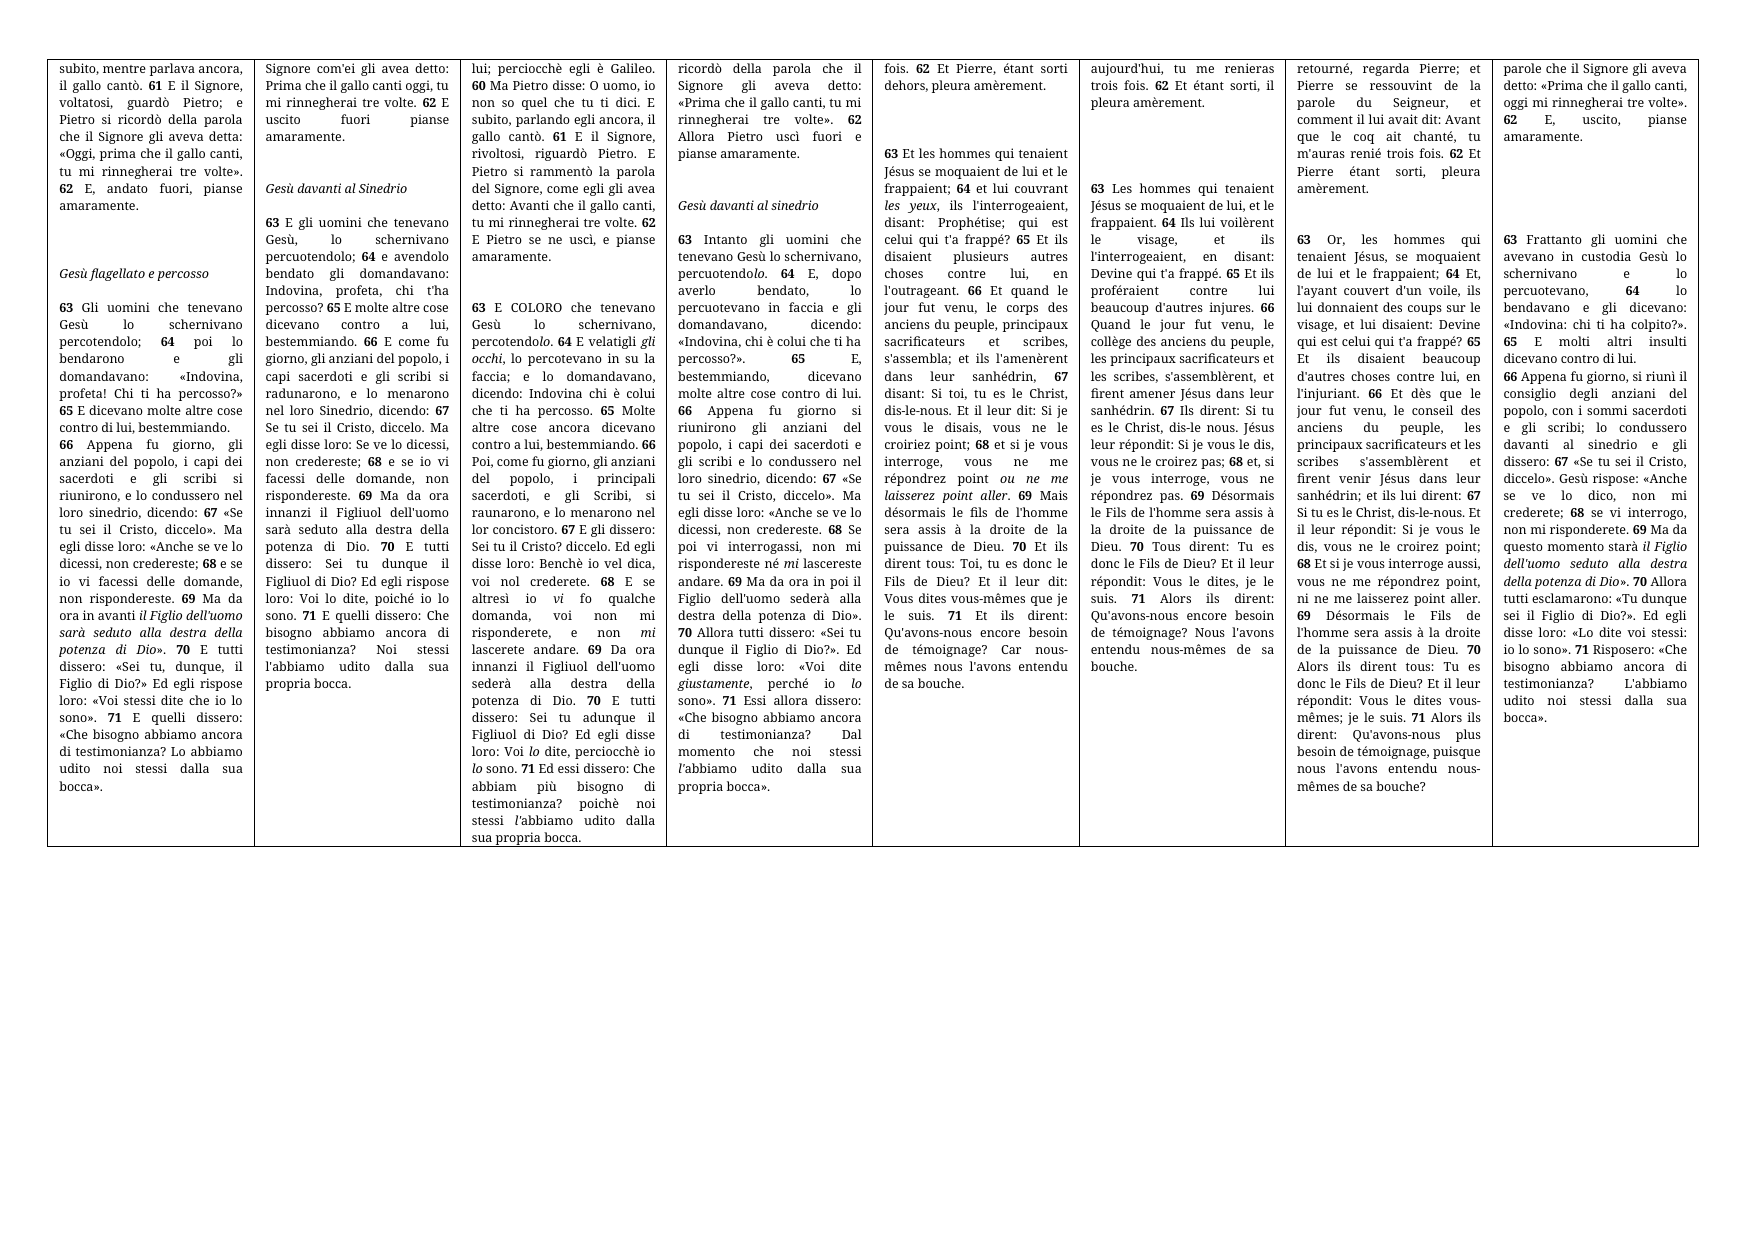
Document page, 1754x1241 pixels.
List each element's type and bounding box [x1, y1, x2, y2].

table_cell [255, 60, 460, 846]
table_cell [1286, 60, 1492, 846]
table_cell [1493, 60, 1698, 846]
table_cell [873, 60, 1079, 846]
table_cell [461, 60, 666, 846]
table_cell [48, 60, 254, 846]
table_cell [1080, 60, 1285, 846]
table_cell [667, 60, 872, 846]
